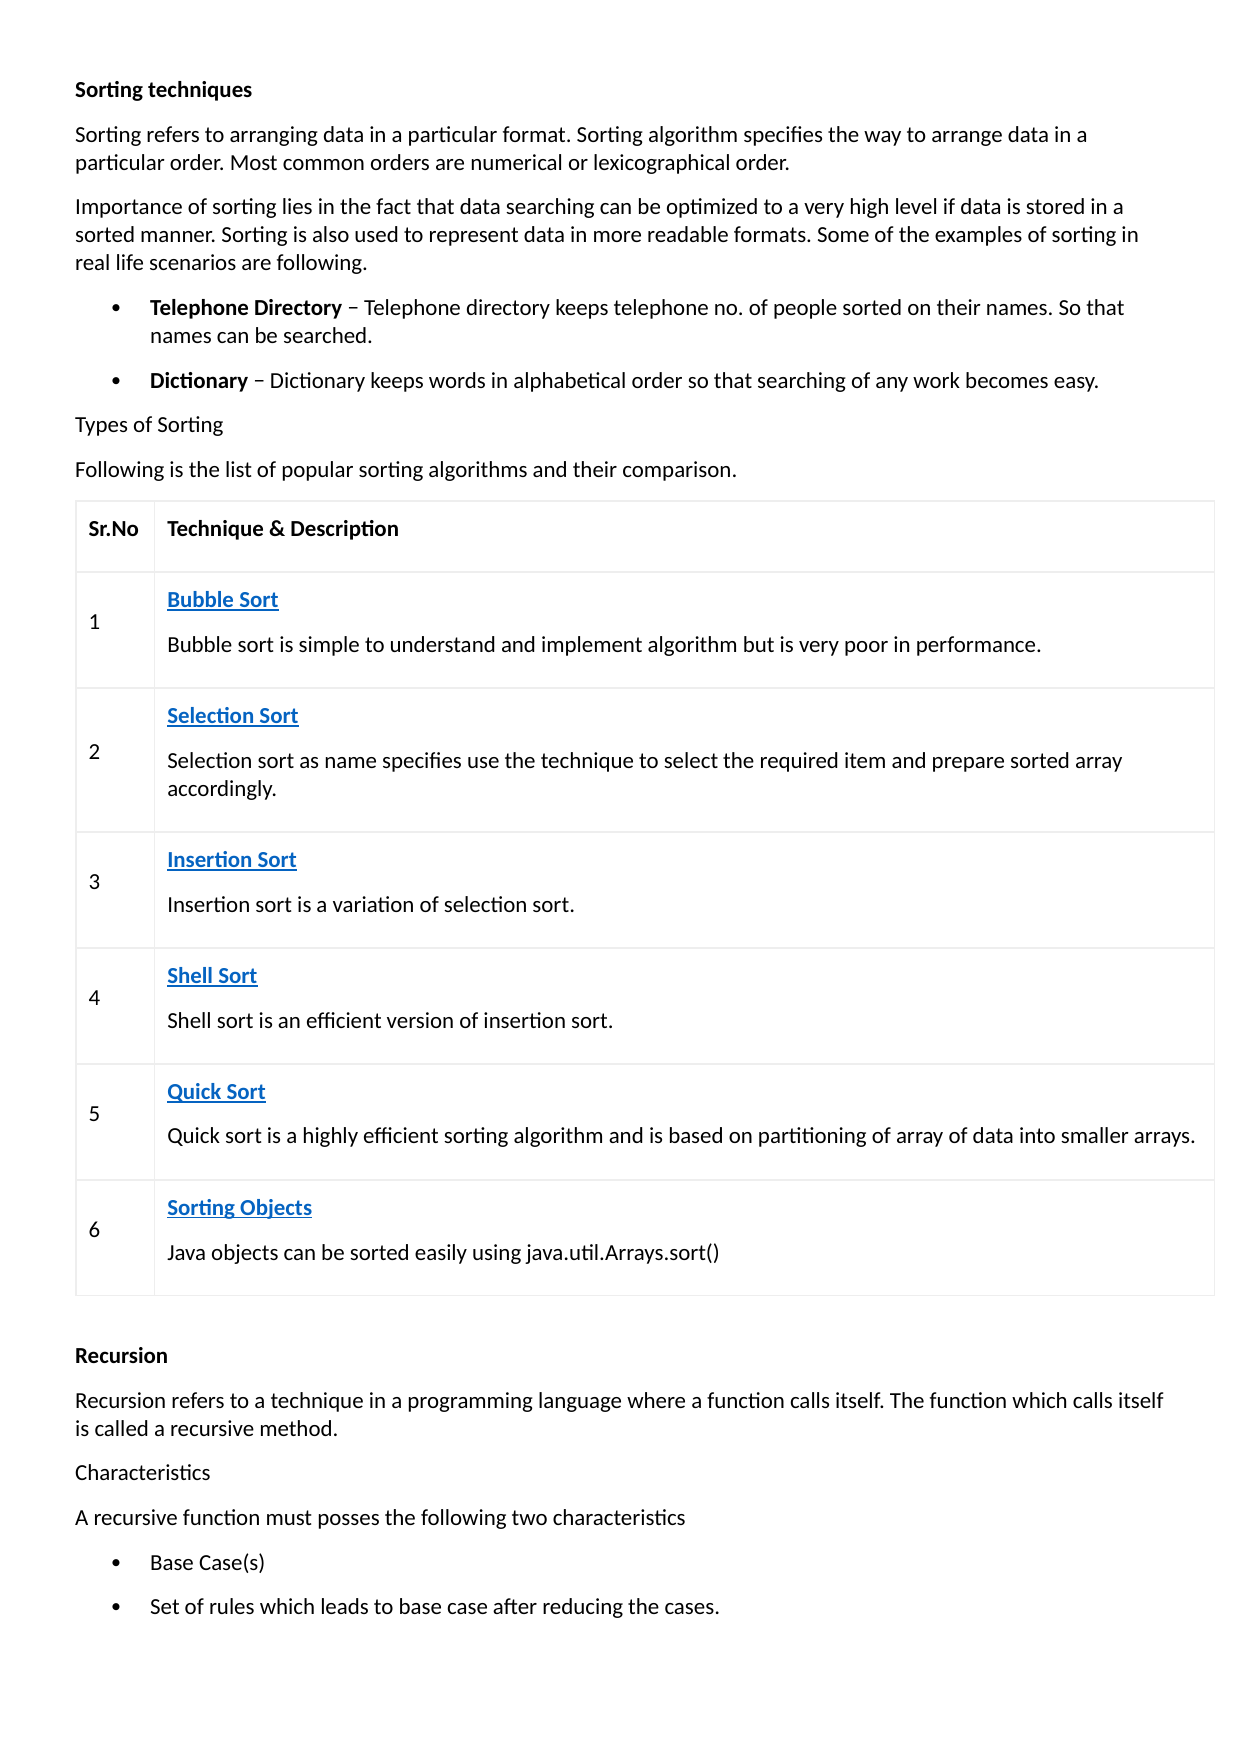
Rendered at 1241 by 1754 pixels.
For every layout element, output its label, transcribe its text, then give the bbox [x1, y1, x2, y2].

table_cell 5 [77, 1065, 154, 1179]
table_header Technique & Description [155, 502, 1214, 571]
table_cell 1 [77, 573, 154, 687]
list Telephone Directory − Telephone directory keeps telephone no. of people sorted on their names. So that names can be searched. [112, 293, 1165, 349]
table_cell 6 [77, 1181, 154, 1295]
text Characteristics [75, 1458, 1165, 1486]
text Importance of sorting lies in the fact that data searching can be optimized to a very high level if data is stored in a sorted manner. Sorting is also used to represent data in more readable formats. Some of the examples of sorting in real life scenarios are following. [75, 192, 1165, 276]
list Base Case(s) [112, 1548, 1165, 1576]
table_cell Sorting Objects Java objects can be sorted easily using java.util.Arrays.sort() [155, 1181, 1214, 1295]
table_cell 2 [77, 689, 154, 831]
text Following is the list of popular sorting algorithms and their comparison. [75, 455, 1165, 483]
text Recursion [75, 1341, 1165, 1369]
list Set of rules which leads to base case after reducing the cases. [112, 1592, 1165, 1621]
table_cell Quick Sort Quick sort is a highly efficient sorting algorithm and is based on partitioning of array of data into smaller arrays. [155, 1065, 1214, 1179]
table_cell Shell Sort Shell sort is an efficient version of insertion sort. [155, 949, 1214, 1063]
text Sorting techniques [75, 75, 1165, 103]
table_cell Selection Sort Selection sort as name specifies use the technique to select the required item and prepare sorted array accordingly. [155, 689, 1214, 831]
text Types of Sorting [75, 411, 1165, 438]
table_cell 4 [77, 949, 154, 1063]
text Sorting refers to arranging data in a particular format. Sorting algorithm specifies the way to arrange data in a particular order. Most common orders are numerical or lexicographical order. [75, 120, 1165, 176]
table_cell Insertion Sort Insertion sort is a variation of selection sort. [155, 833, 1214, 947]
table_header Sr.No [77, 502, 154, 571]
text A recursive function must posses the following two characteristics [75, 1503, 1165, 1531]
text Recursion refers to a technique in a programming language where a function calls itself. The function which calls itself is called a recursive method. [75, 1386, 1165, 1442]
list Dictionary − Dictionary keeps words in alphabetical order so that searching of any work becomes easy. [112, 366, 1165, 394]
table_cell 3 [77, 833, 154, 947]
table_cell Bubble Sort Bubble sort is simple to understand and implement algorithm but is very poor in performance. [155, 573, 1214, 687]
